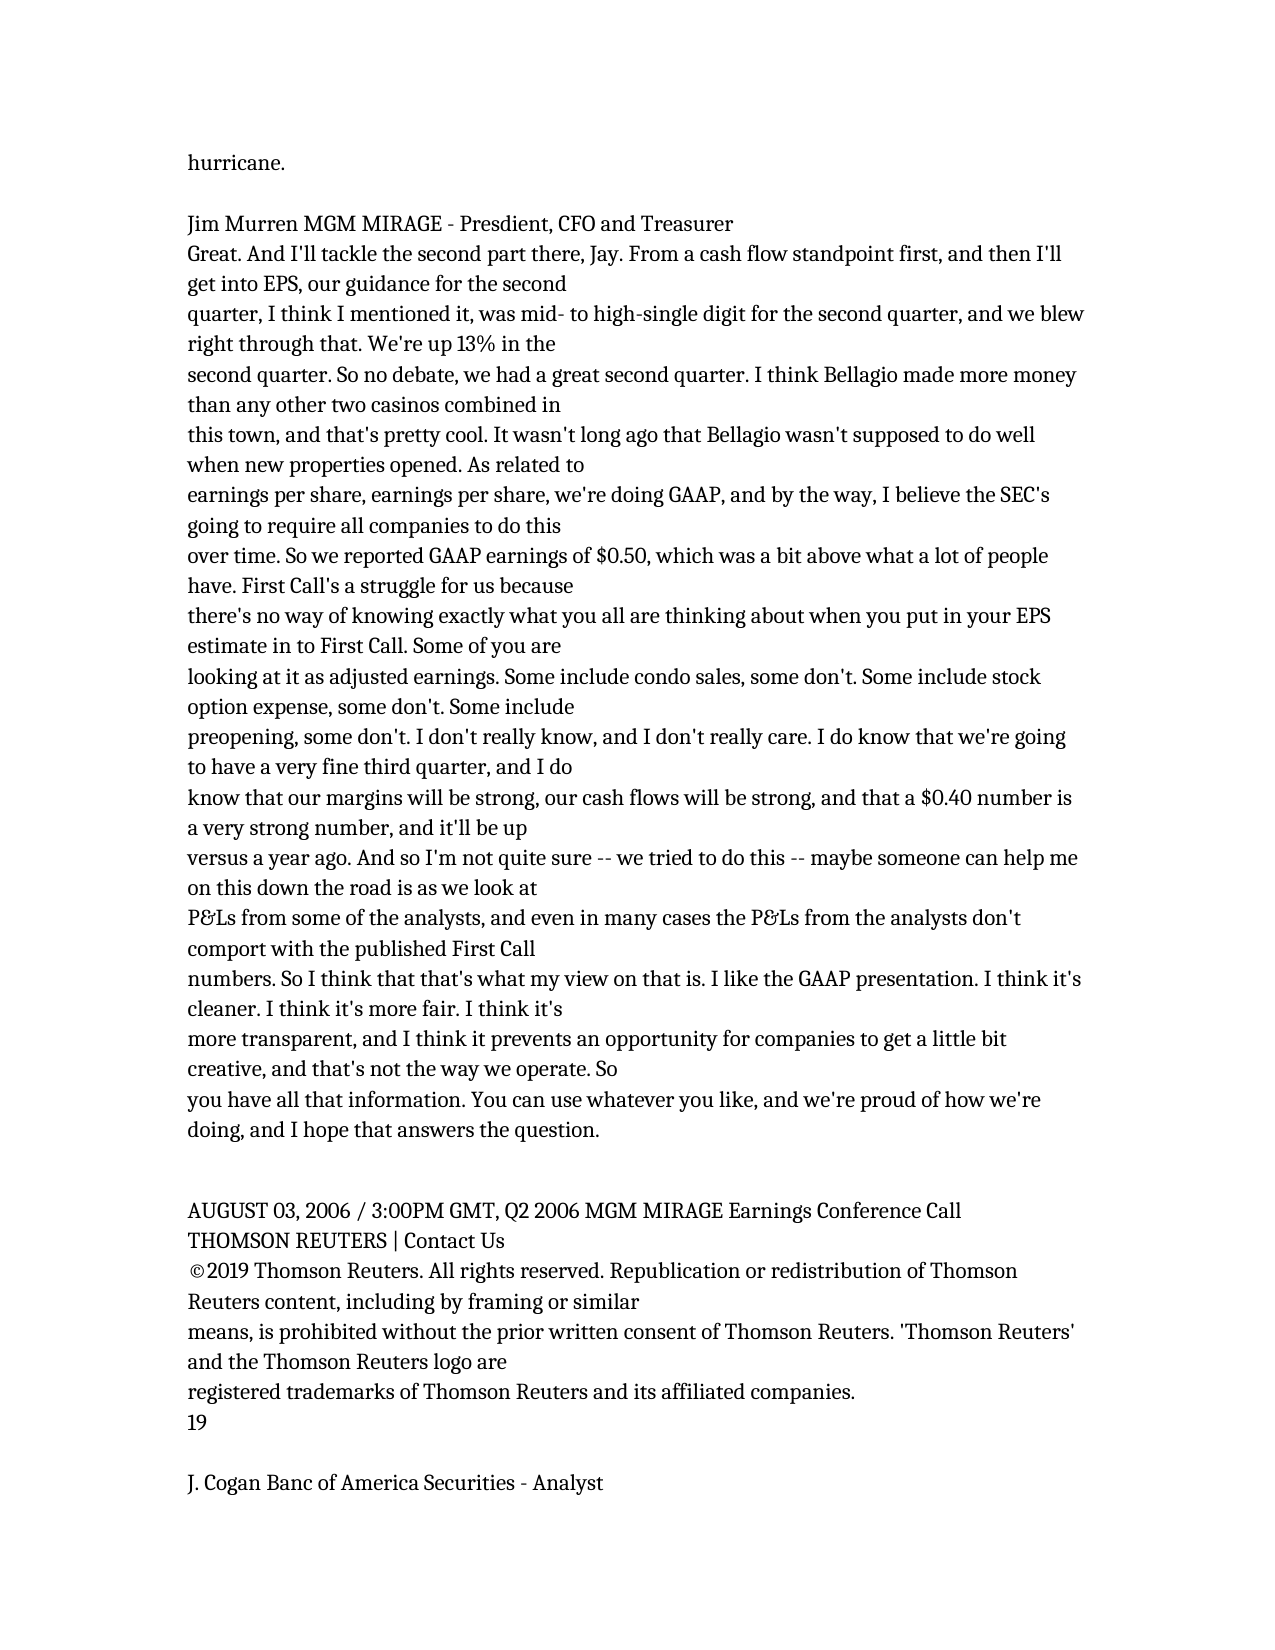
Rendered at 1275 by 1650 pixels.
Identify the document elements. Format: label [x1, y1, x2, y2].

text [187, 150, 1087, 1173]
text [187, 1198, 1087, 1496]
